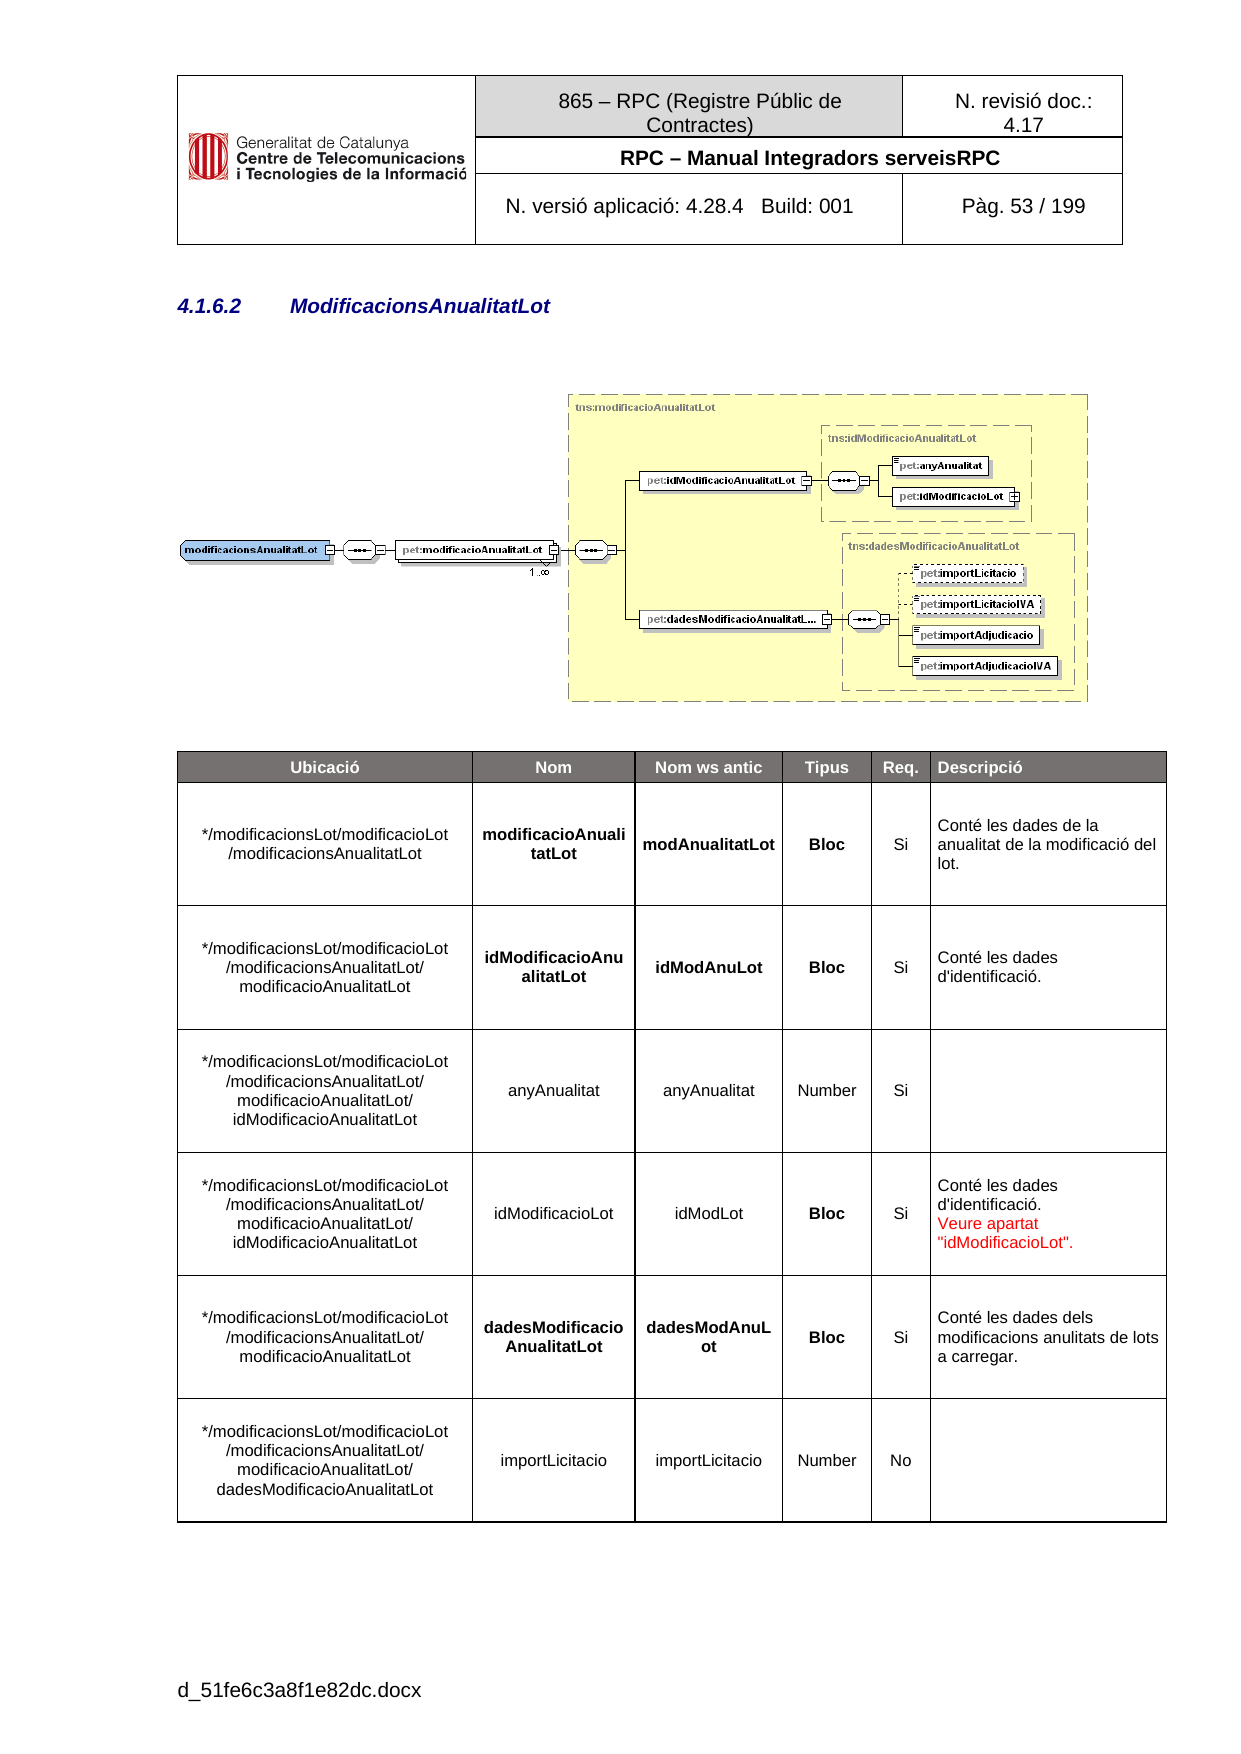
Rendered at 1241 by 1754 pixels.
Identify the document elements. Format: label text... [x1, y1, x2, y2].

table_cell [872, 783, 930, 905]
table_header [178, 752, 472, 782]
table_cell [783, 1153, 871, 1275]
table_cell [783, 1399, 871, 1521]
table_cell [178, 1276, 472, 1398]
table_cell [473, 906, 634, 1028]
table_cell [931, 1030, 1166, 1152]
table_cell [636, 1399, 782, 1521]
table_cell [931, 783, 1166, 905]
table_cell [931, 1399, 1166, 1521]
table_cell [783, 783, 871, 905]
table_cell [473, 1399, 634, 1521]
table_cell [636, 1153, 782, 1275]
picture [188, 133, 467, 182]
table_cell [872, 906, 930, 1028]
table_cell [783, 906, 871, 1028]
subtitle ModificacionsAnualitatLot [177, 293, 1122, 317]
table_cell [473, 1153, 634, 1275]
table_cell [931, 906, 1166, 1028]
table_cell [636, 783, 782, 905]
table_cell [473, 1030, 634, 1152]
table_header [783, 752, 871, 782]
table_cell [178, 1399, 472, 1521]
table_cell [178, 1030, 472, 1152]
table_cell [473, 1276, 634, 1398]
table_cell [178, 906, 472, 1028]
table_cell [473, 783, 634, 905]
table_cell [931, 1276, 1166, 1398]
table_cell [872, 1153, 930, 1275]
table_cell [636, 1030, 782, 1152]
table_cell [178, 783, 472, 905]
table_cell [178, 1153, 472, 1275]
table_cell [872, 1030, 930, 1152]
picture [177, 347, 1121, 728]
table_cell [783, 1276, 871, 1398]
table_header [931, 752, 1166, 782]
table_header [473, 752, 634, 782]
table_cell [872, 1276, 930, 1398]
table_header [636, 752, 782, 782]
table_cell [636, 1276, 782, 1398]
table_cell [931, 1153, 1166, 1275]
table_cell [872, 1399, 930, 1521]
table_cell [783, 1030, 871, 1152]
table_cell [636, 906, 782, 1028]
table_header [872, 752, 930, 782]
